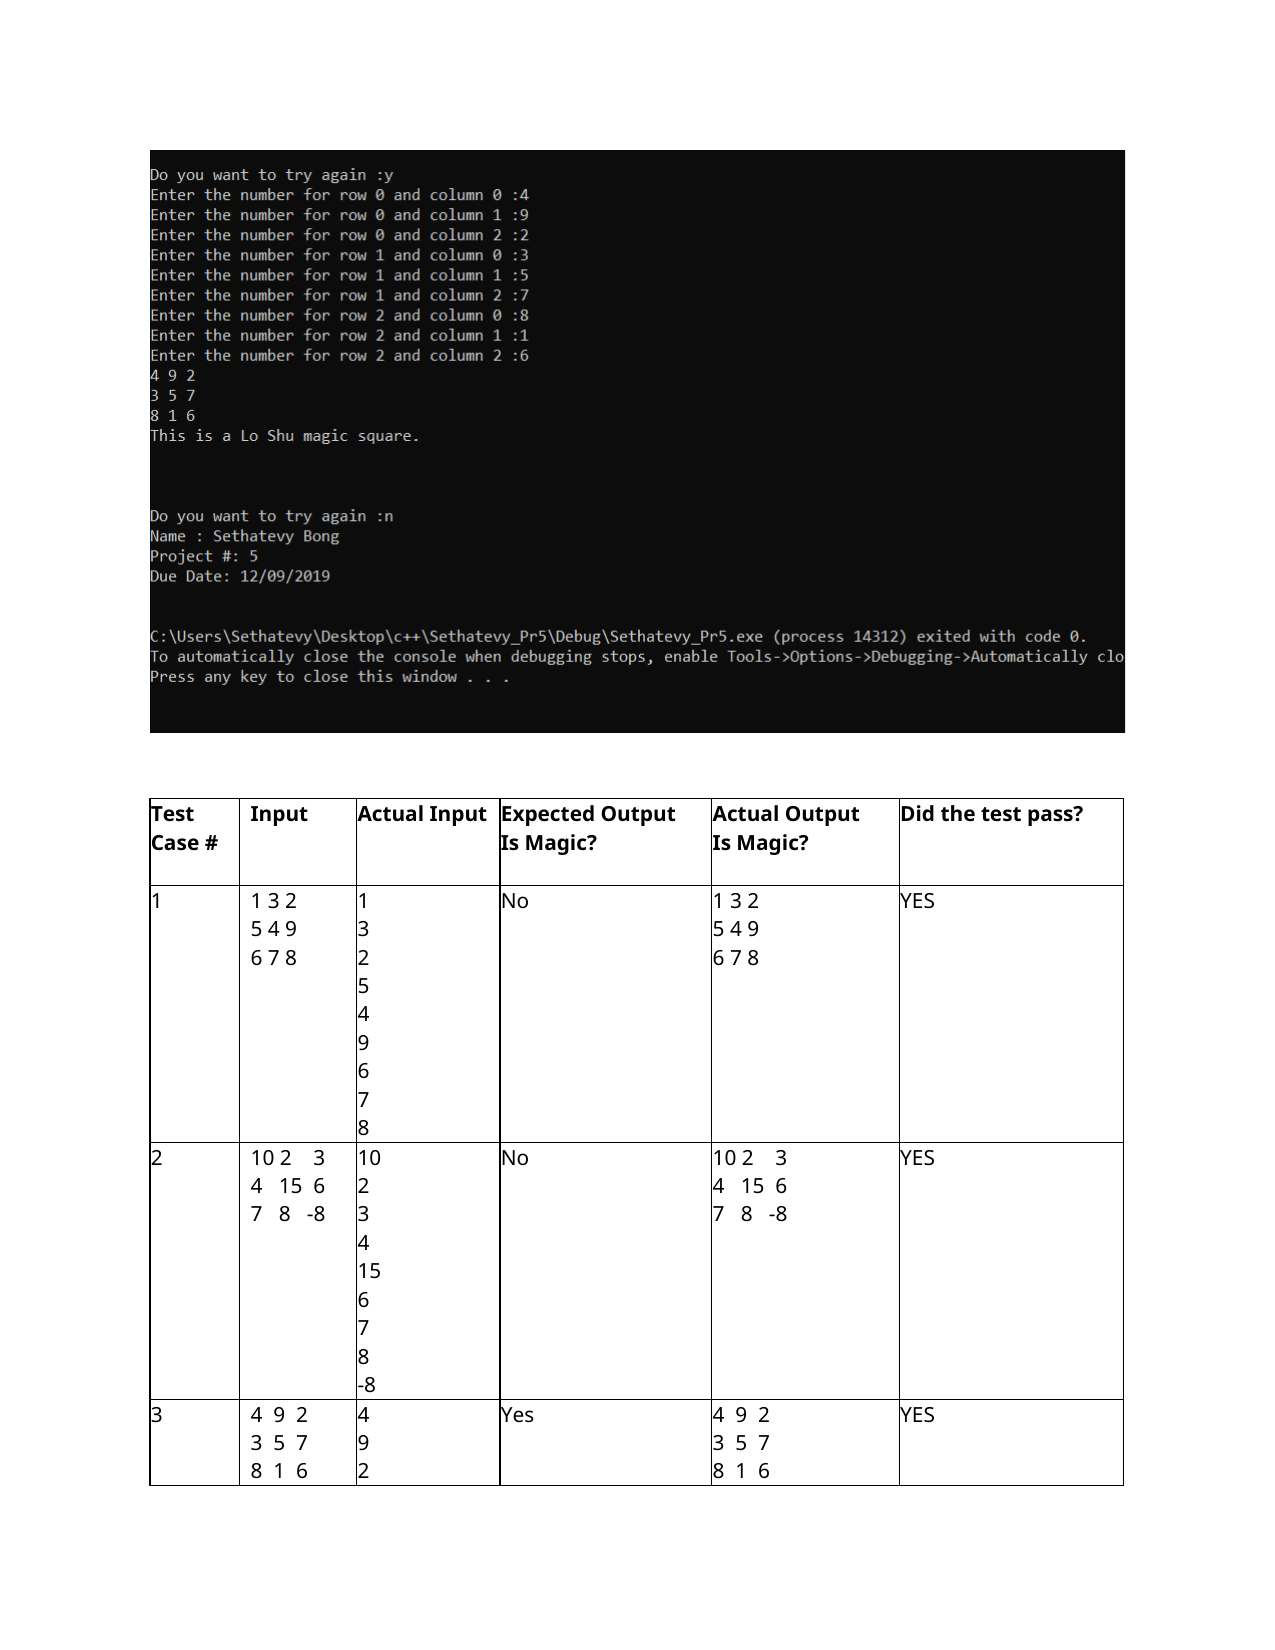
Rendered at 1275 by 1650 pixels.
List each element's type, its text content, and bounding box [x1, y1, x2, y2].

table_cell 3 [151, 1400, 239, 1485]
table_cell 4 9 2 3 5 7 8 1 6 [357, 1400, 499, 1485]
table_cell 1 3 2 5 4 9 6 7 8 [712, 886, 899, 1142]
picture [150, 150, 1125, 733]
table_cell YES [900, 886, 1123, 1142]
table_cell YES [900, 1400, 1123, 1485]
table_header Expected Output Is Magic? [501, 799, 711, 885]
table_header Test Case # [151, 799, 239, 885]
table_cell 1 3 2 5 4 9 6 7 8 [357, 886, 499, 1142]
table_cell 4 9 2 3 5 7 8 1 6 [240, 1400, 356, 1485]
table_cell 4 9 2 3 5 7 8 1 6 [712, 1400, 899, 1485]
table_cell No [501, 1143, 711, 1399]
table_cell 10 2 3 4 15 6 7 8 -8 [357, 1143, 499, 1399]
table_cell Yes [501, 1400, 711, 1485]
table_header Actual Output Is Magic? [712, 799, 899, 885]
table_cell 1 3 2 5 4 9 6 7 8 [240, 886, 356, 1142]
table_cell 10 2 3 4 15 6 7 8 -8 [712, 1143, 899, 1399]
table_cell 10 2 3 4 15 6 7 8 -8 [240, 1143, 356, 1399]
table_header Input [240, 799, 356, 885]
table_cell 1 [151, 886, 239, 1142]
table_cell YES [900, 1143, 1123, 1399]
table_header Did the test pass? [900, 799, 1123, 885]
table_header Actual Input [357, 799, 499, 885]
table_cell No [501, 886, 711, 1142]
table_cell 2 [151, 1143, 239, 1399]
